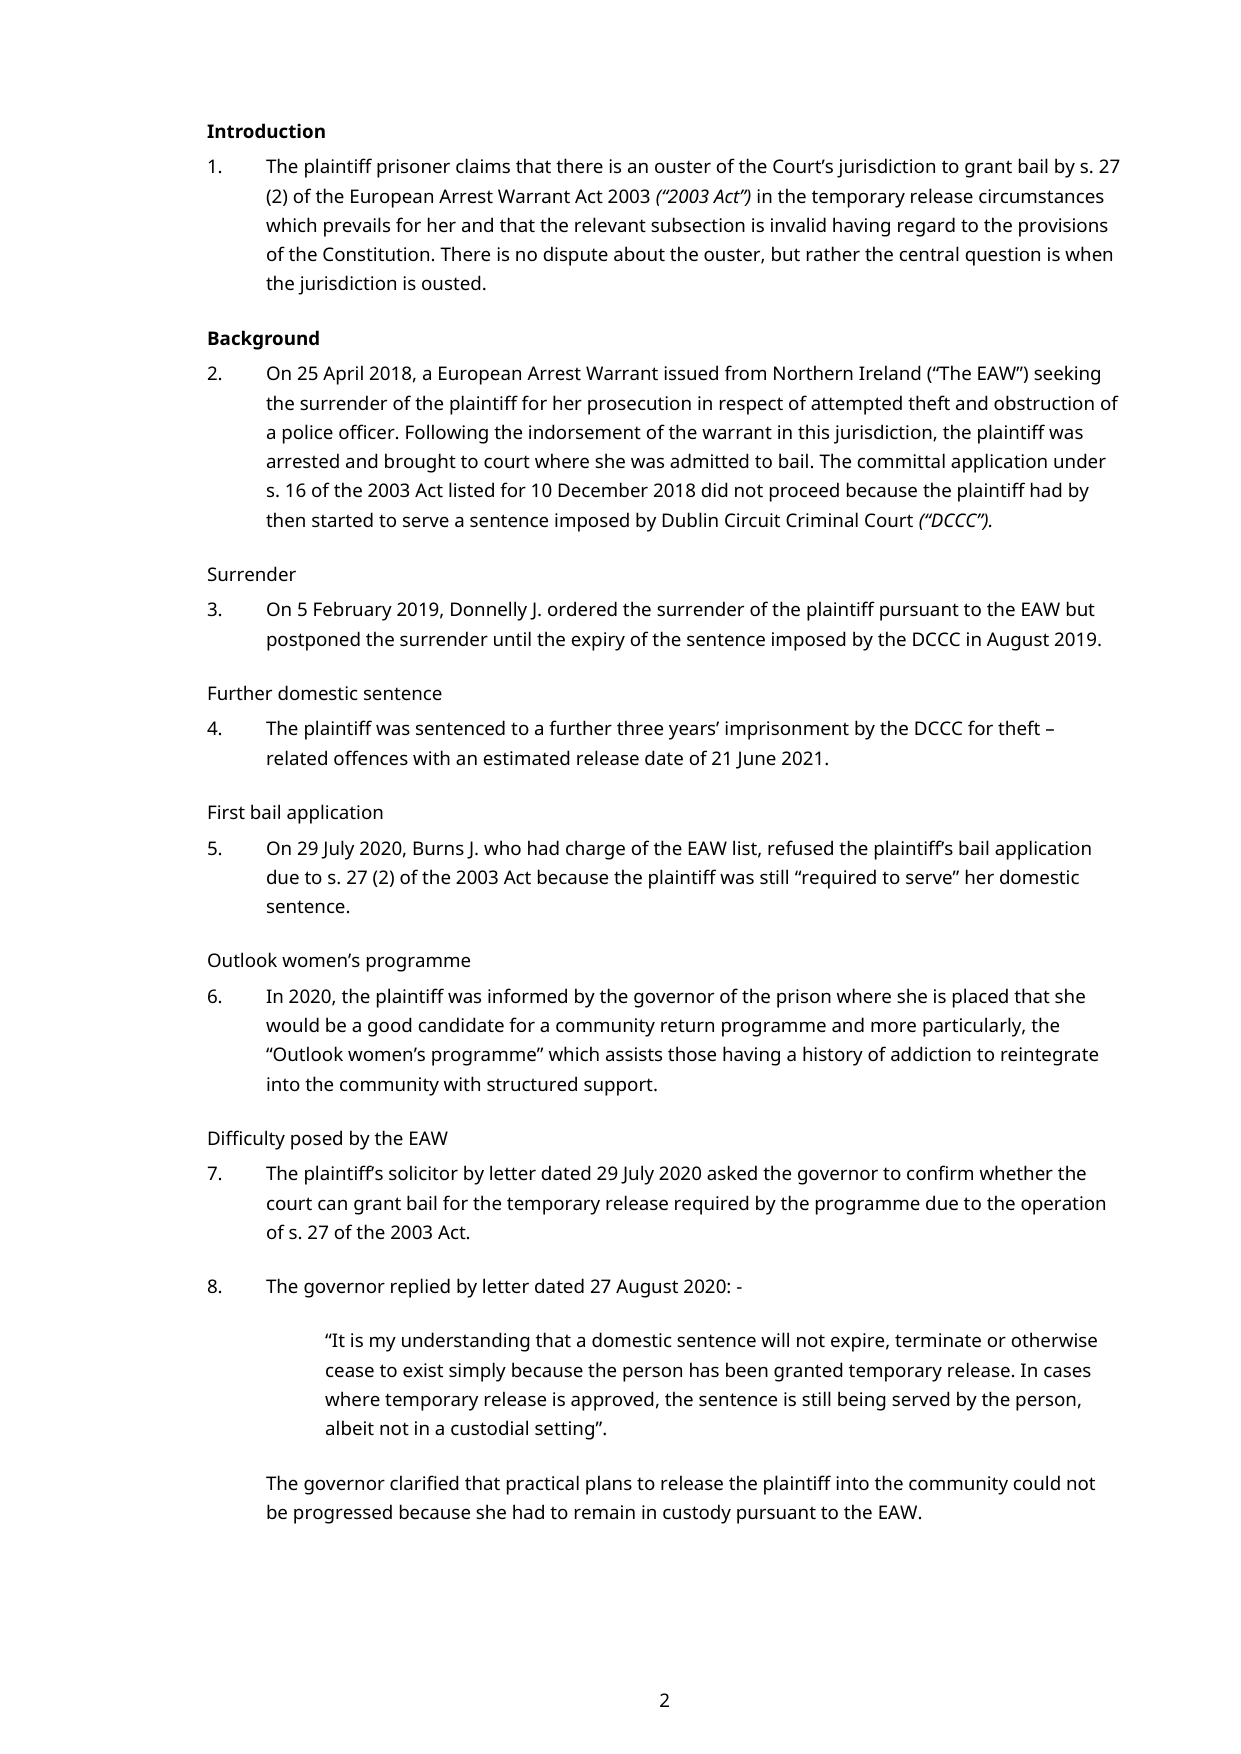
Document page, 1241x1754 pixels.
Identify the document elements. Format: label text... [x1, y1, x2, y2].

subtitle Difficulty posed by the EAW [207, 1125, 1122, 1151]
subtitle Outlook women’s programme [207, 948, 1122, 973]
text 2. On 25 April 2018, a European Arrest Warrant issued from Northern Ireland (“The EAW”) seeking the surrender of the plaintiff for her prosecution in respect of attempted theft and obstruction of a police officer. Following the indorsement of the warrant in this jurisdiction, the plaintiff was arrested and brought to court where she was admitted to bail. The committal application under s. 16 of the 2003 Act listed for 10 December 2018 did not proceed because the plaintiff had by then started to serve a sentence imposed by Dublin Circuit Criminal Court (“DCCC”). [207, 361, 1122, 532]
subtitle Background [207, 325, 1122, 351]
subtitle Further domestic sentence [207, 680, 1122, 706]
text 5. On 29 July 2020, Burns J. who had charge of the EAW list, refused the plaintiff’s bail application due to s. 27 (2) of the 2003 Act because the plaintiff was still “required to serve” her domestic sentence. [207, 835, 1122, 919]
text 7. The plaintiff’s solicitor by letter dated 29 July 2020 asked the governor to confirm whether the court can grant bail for the temporary release required by the programme due to the operation of s. 27 of the 2003 Act. [207, 1161, 1122, 1245]
text 3. On 5 February 2019, Donnelly J. ordered the surrender of the plaintiff pursuant to the EAW but postponed the surrender until the expiry of the sentence imposed by the DCCC in August 2019. [207, 597, 1122, 651]
text “It is my understanding that a domestic sentence will not expire, terminate or otherwise cease to exist simply because the person has been granted temporary release. In cases where temporary release is approved, the sentence is still being served by the person, albeit not in a custodial setting”. [266, 1328, 1122, 1441]
text 1. The plaintiff prisoner claims that there is an ouster of the Court’s jurisdiction to grant bail by s. 27 (2) of the European Arrest Warrant Act 2003 (“2003 Act”) in the temporary release circumstances which prevails for her and that the relevant subsection is invalid having regard to the provisions of the Constitution. There is no dispute about the ouster, but rather the central question is when the jurisdiction is ousted. [207, 154, 1122, 296]
subtitle Surrender [207, 561, 1122, 587]
text 4. The plaintiff was sentenced to a further three years’ imprisonment by the DCCC for theft – related offences with an estimated release date of 21 June 2021. [207, 716, 1122, 771]
text 8. The governor replied by letter dated 27 August 2020: - [207, 1273, 1122, 1299]
text 6. In 2020, the plaintiff was informed by the governor of the prison where she is placed that she would be a good candidate for a community return programme and more particularly, the “Outlook women’s programme” which assists those having a history of addiction to reintegrate into the community with structured support. [207, 983, 1122, 1096]
subtitle First bail application [207, 799, 1122, 825]
text The governor clarified that practical plans to release the plaintiff into the community could not be progressed because she had to remain in custody pursuant to the EAW. [207, 1470, 1122, 1525]
subtitle Introduction [207, 118, 1122, 144]
